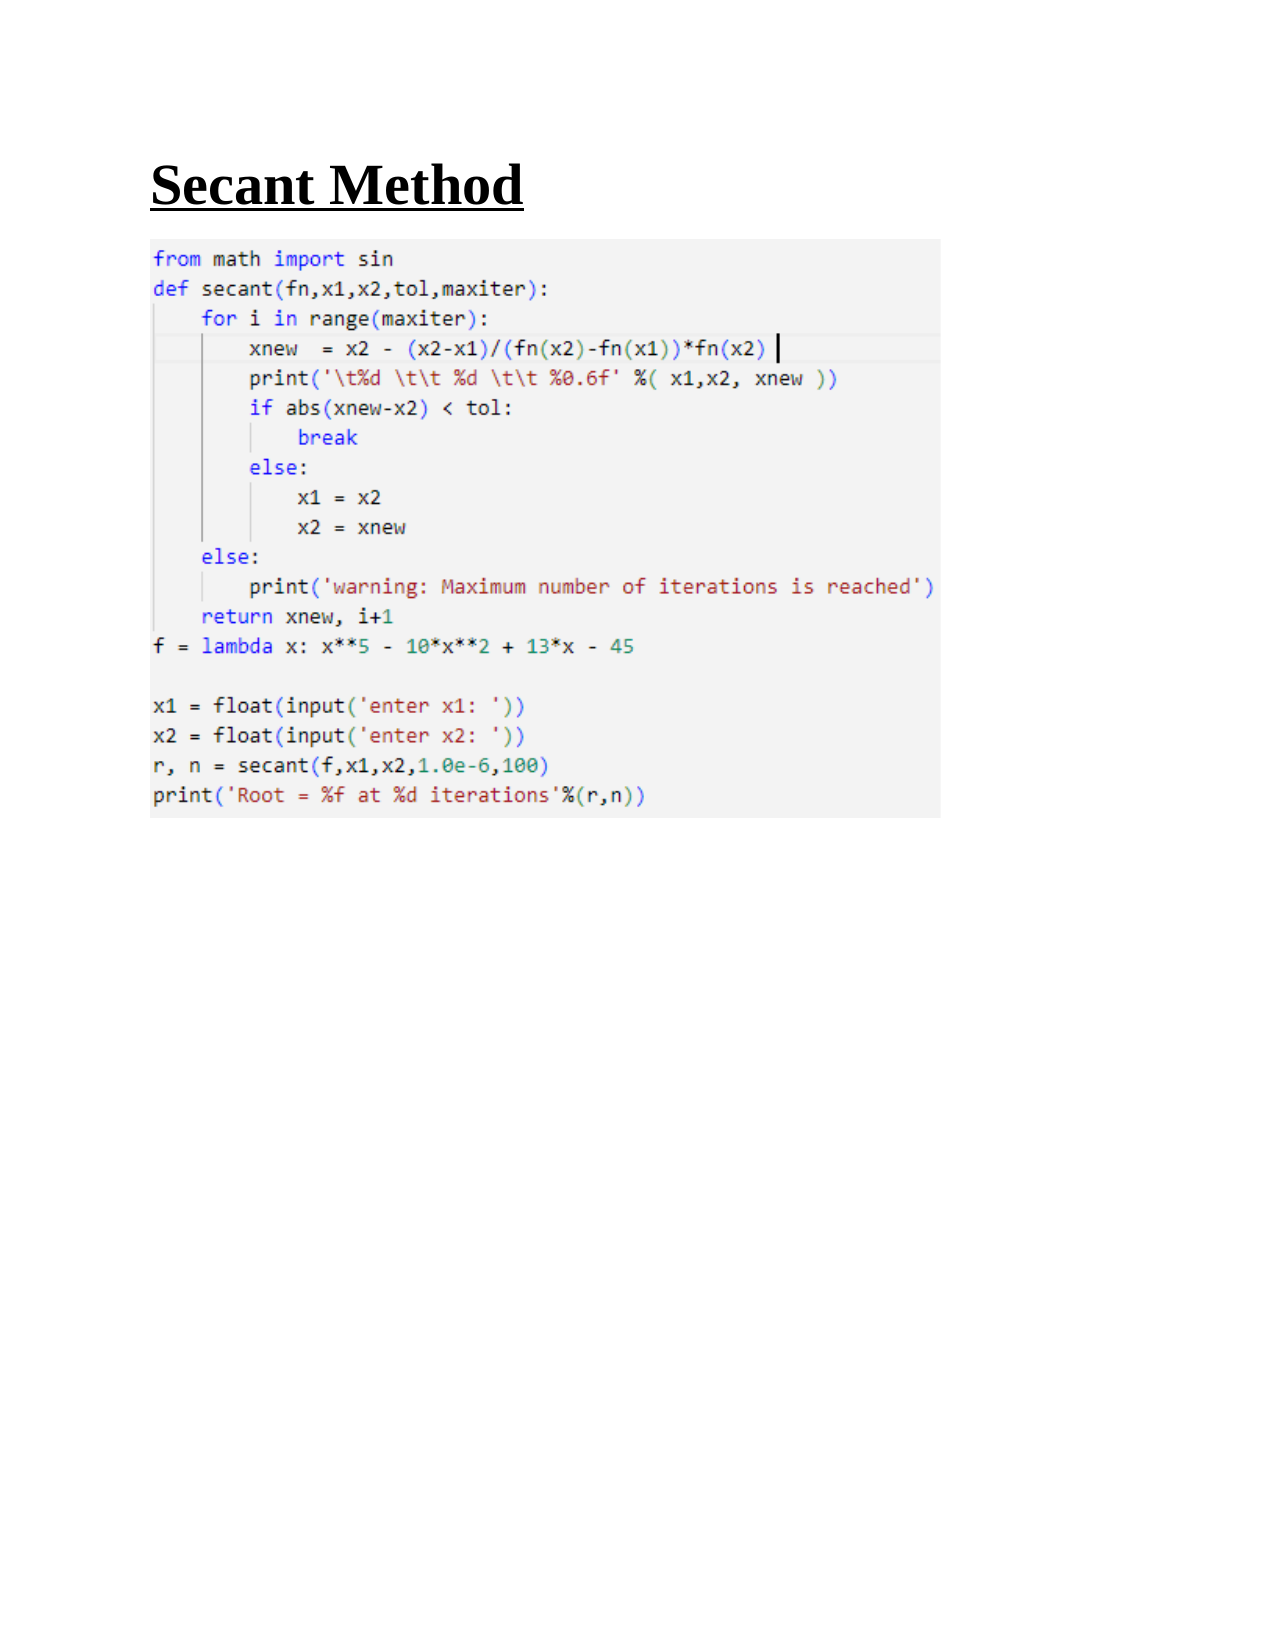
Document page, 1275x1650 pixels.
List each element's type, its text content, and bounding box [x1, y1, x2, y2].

picture [150, 239, 941, 818]
text Secant Method [150, 150, 1125, 217]
